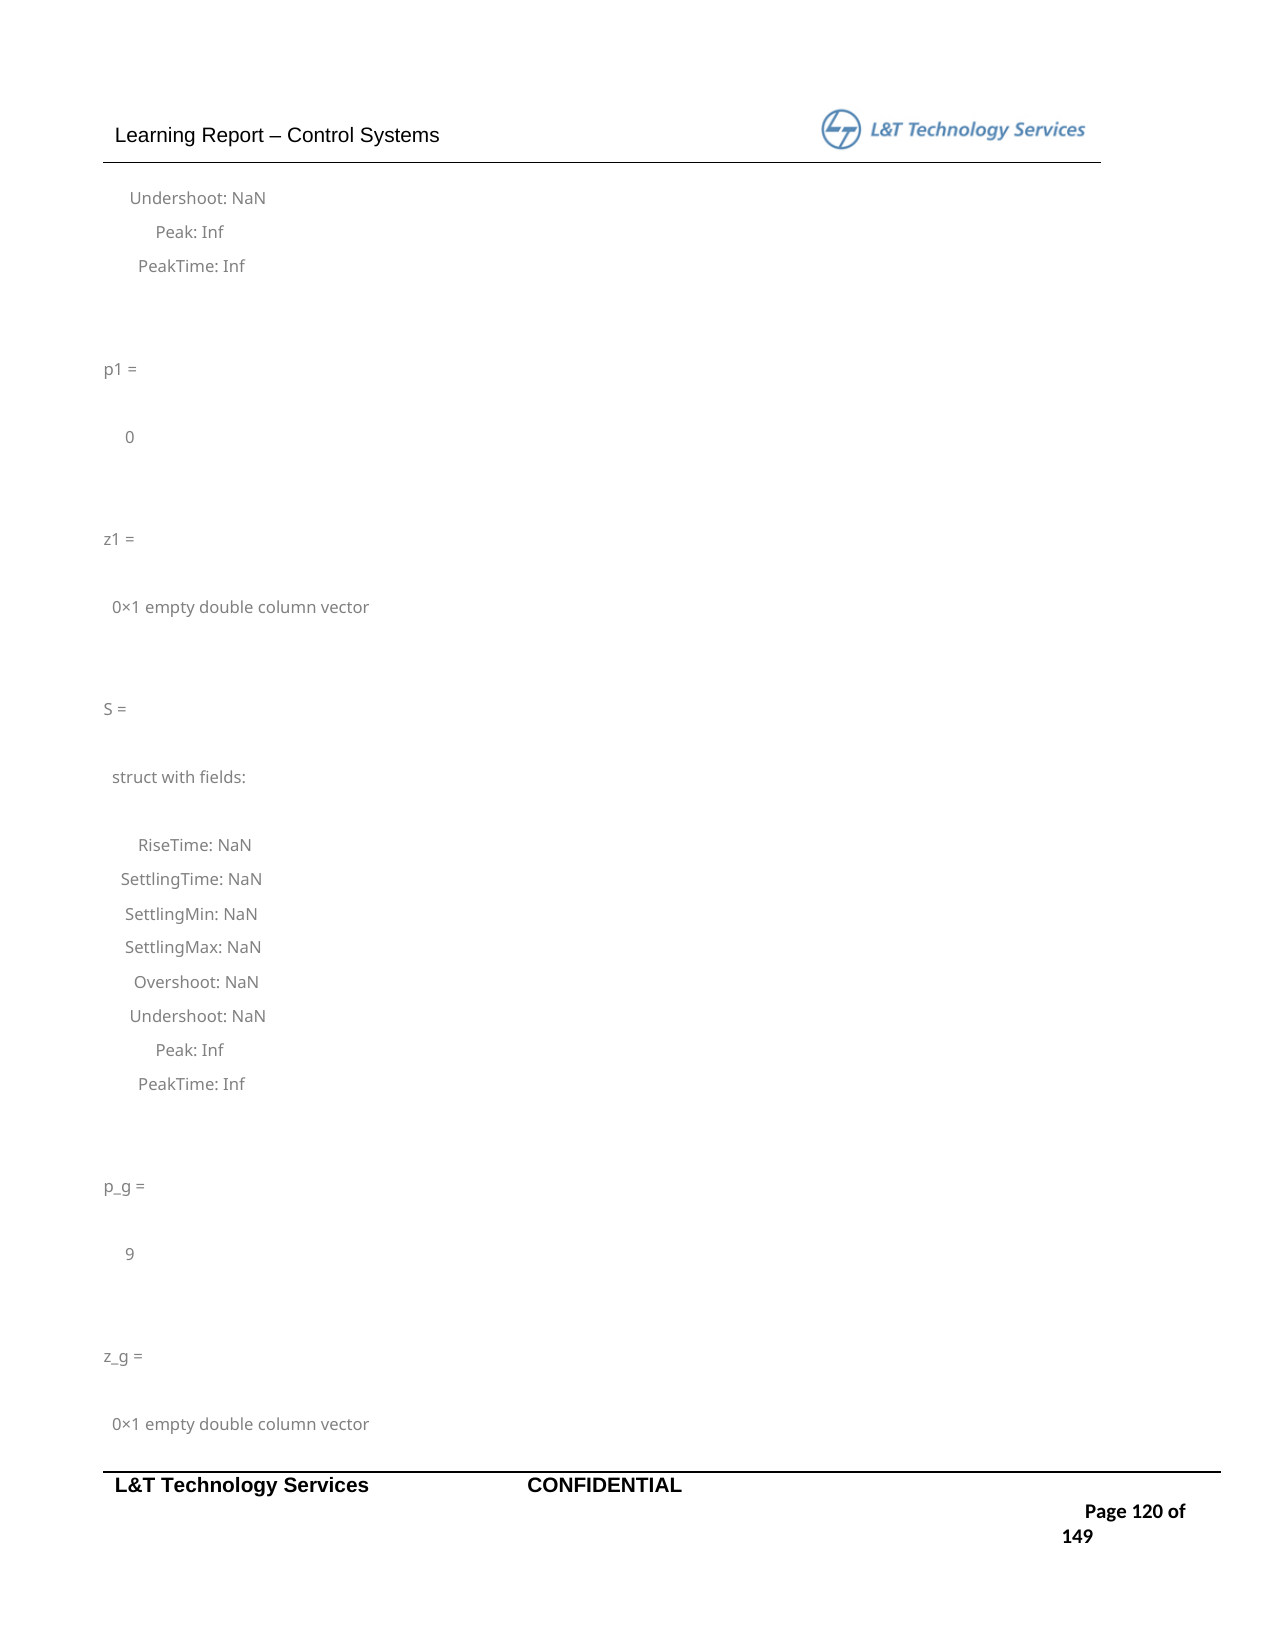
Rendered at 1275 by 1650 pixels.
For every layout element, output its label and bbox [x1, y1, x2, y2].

text [103, 187, 1163, 1436]
